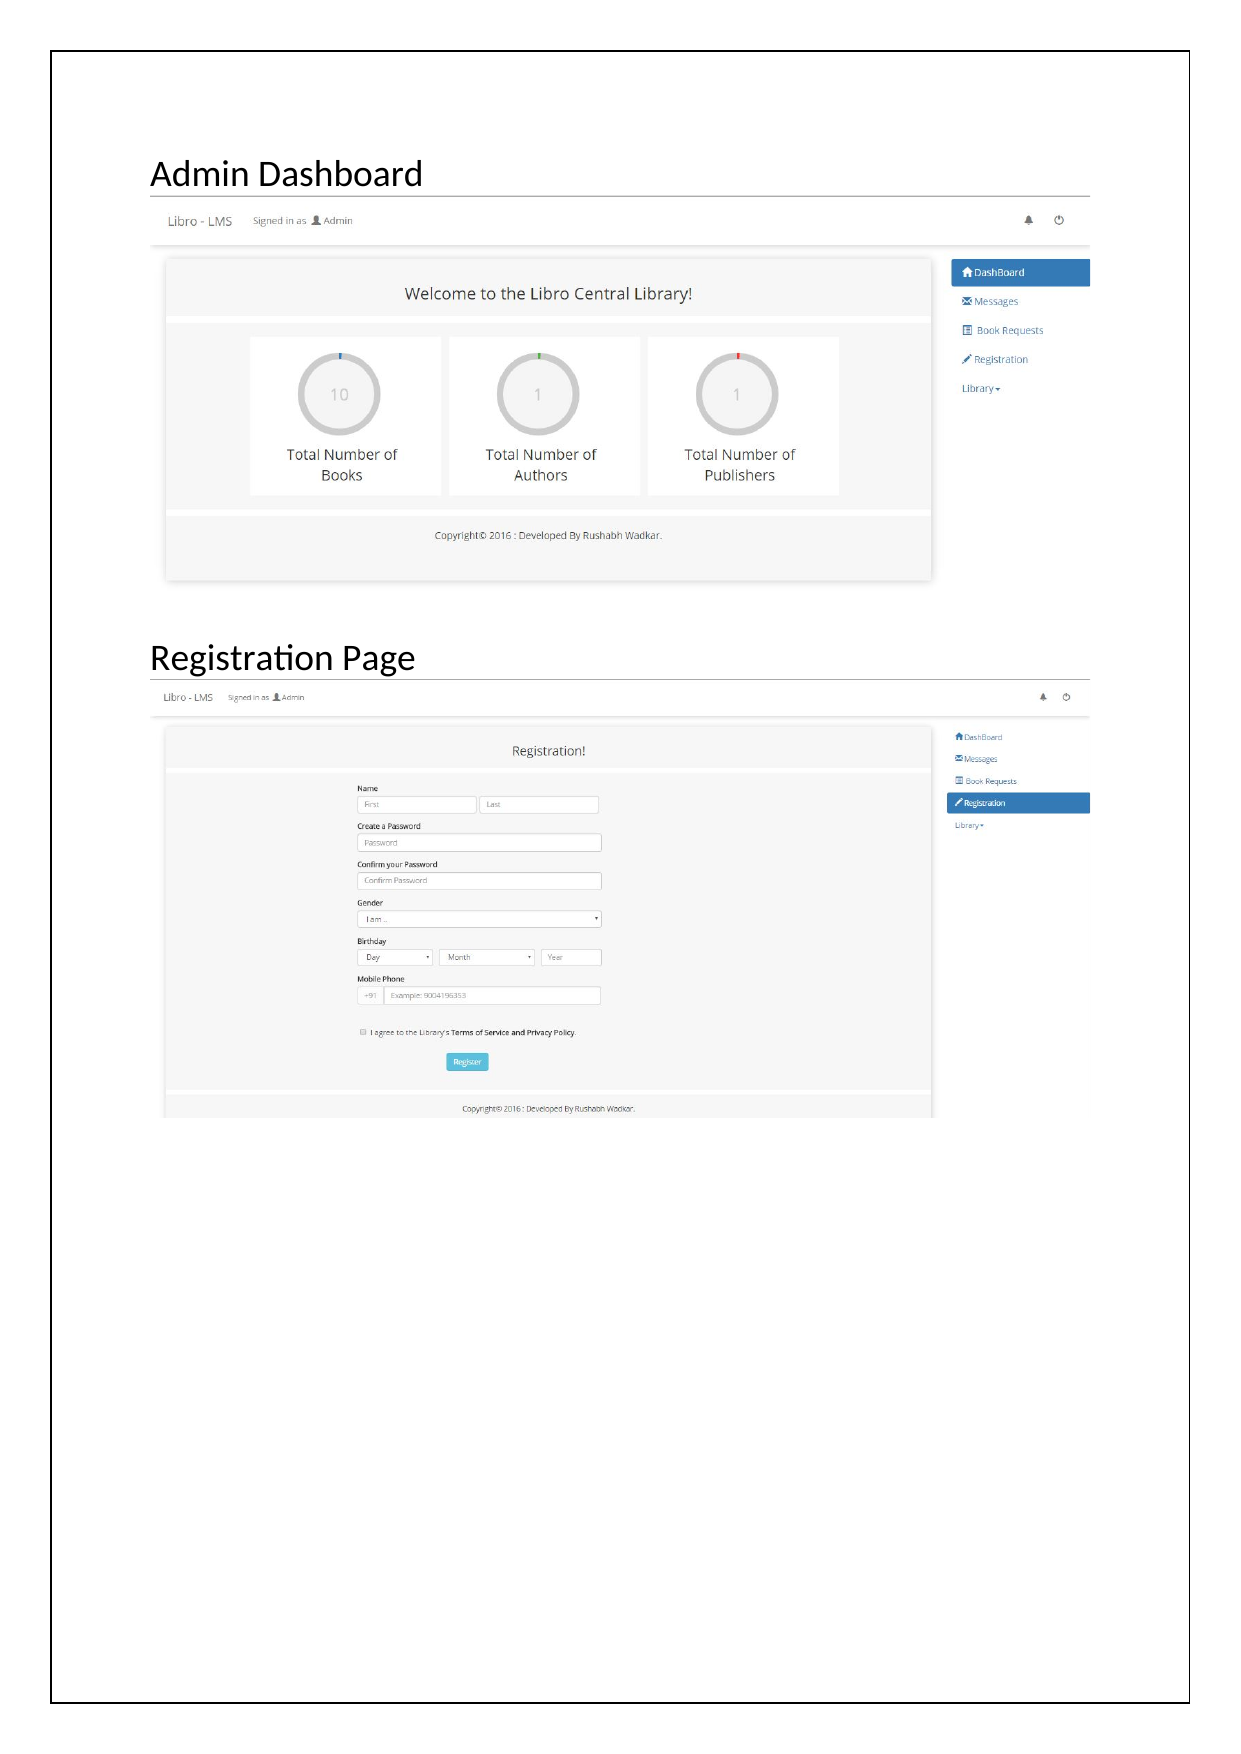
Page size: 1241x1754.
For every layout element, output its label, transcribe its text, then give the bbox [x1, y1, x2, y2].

text Admin Dashboard [150, 150, 1090, 195]
text Registration Page [150, 634, 1090, 679]
picture [150, 679, 1091, 1118]
picture [150, 195, 1091, 634]
